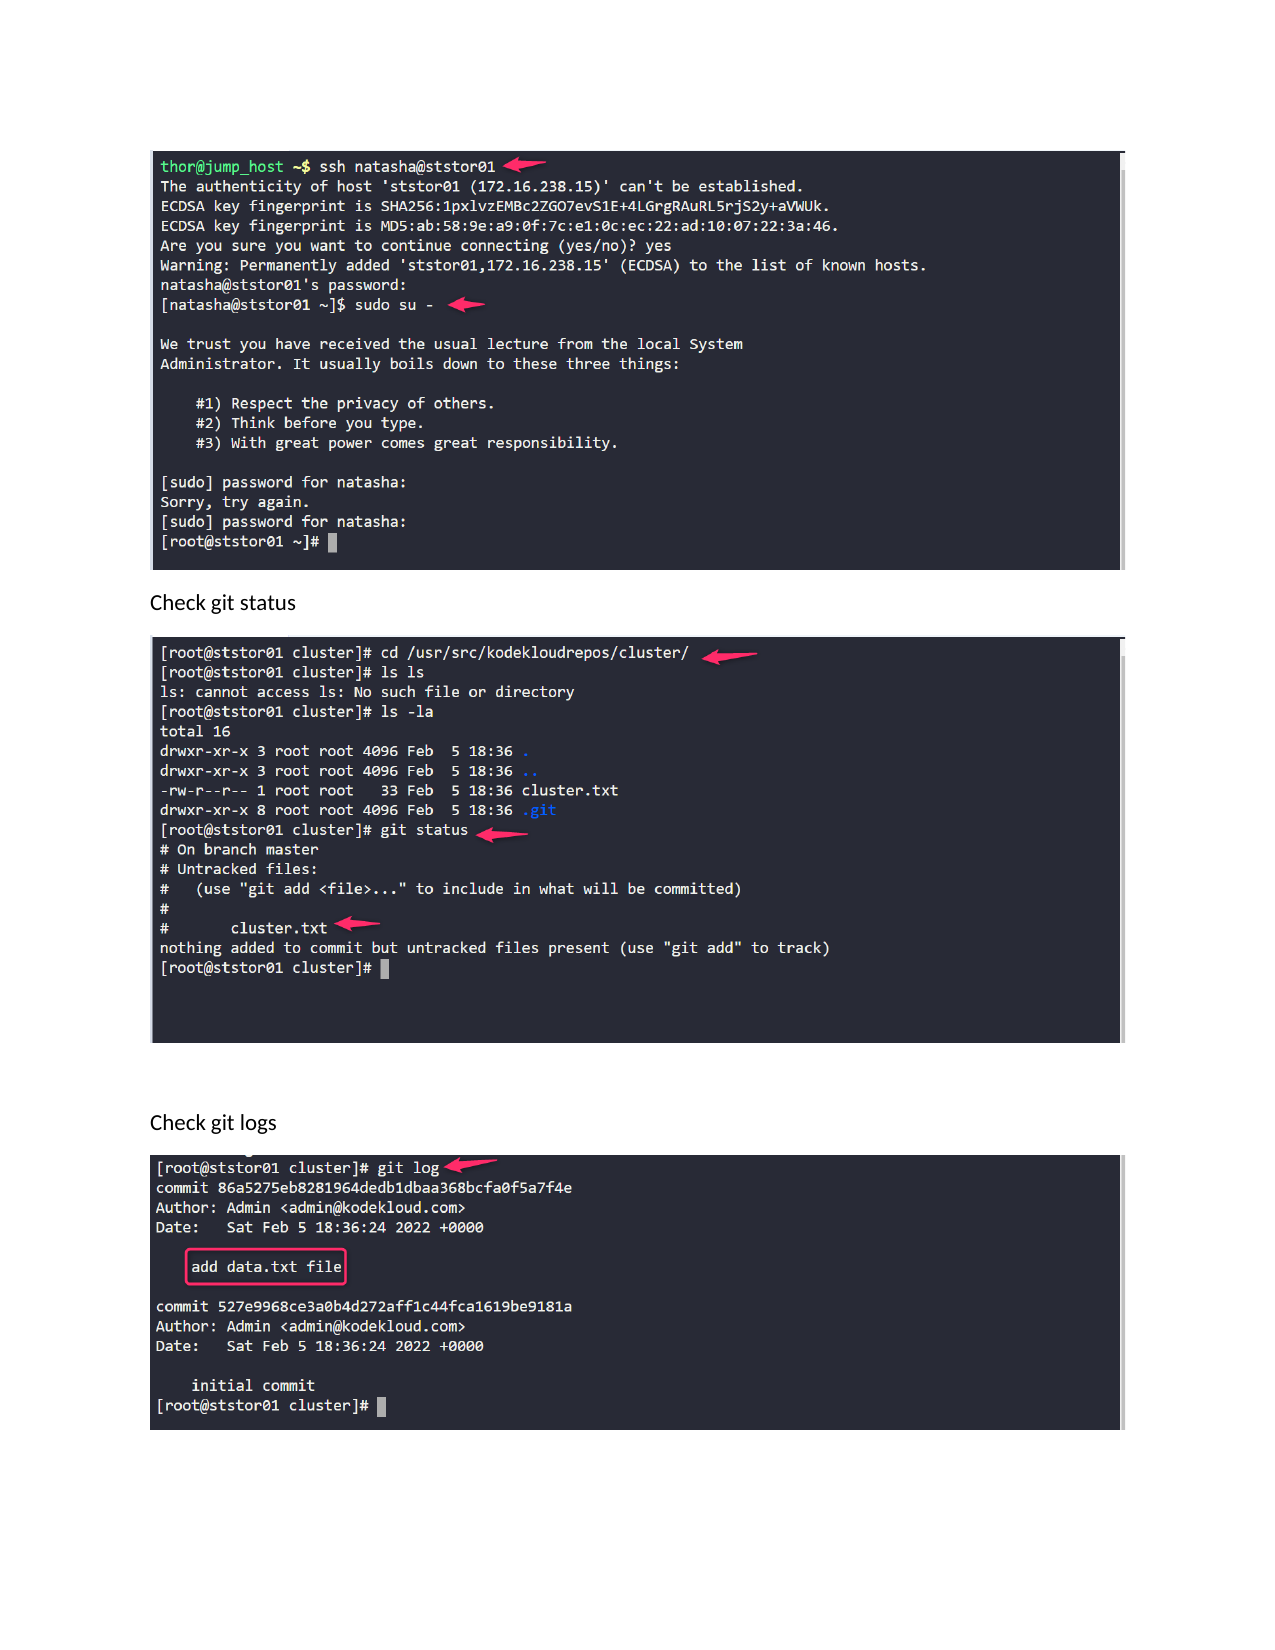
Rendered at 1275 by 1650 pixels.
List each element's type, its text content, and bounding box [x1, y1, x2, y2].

text Check git logs [150, 1108, 1125, 1136]
picture [150, 150, 1125, 570]
text Check git status [150, 588, 1125, 616]
picture [150, 1155, 1125, 1430]
picture [150, 635, 1125, 1043]
